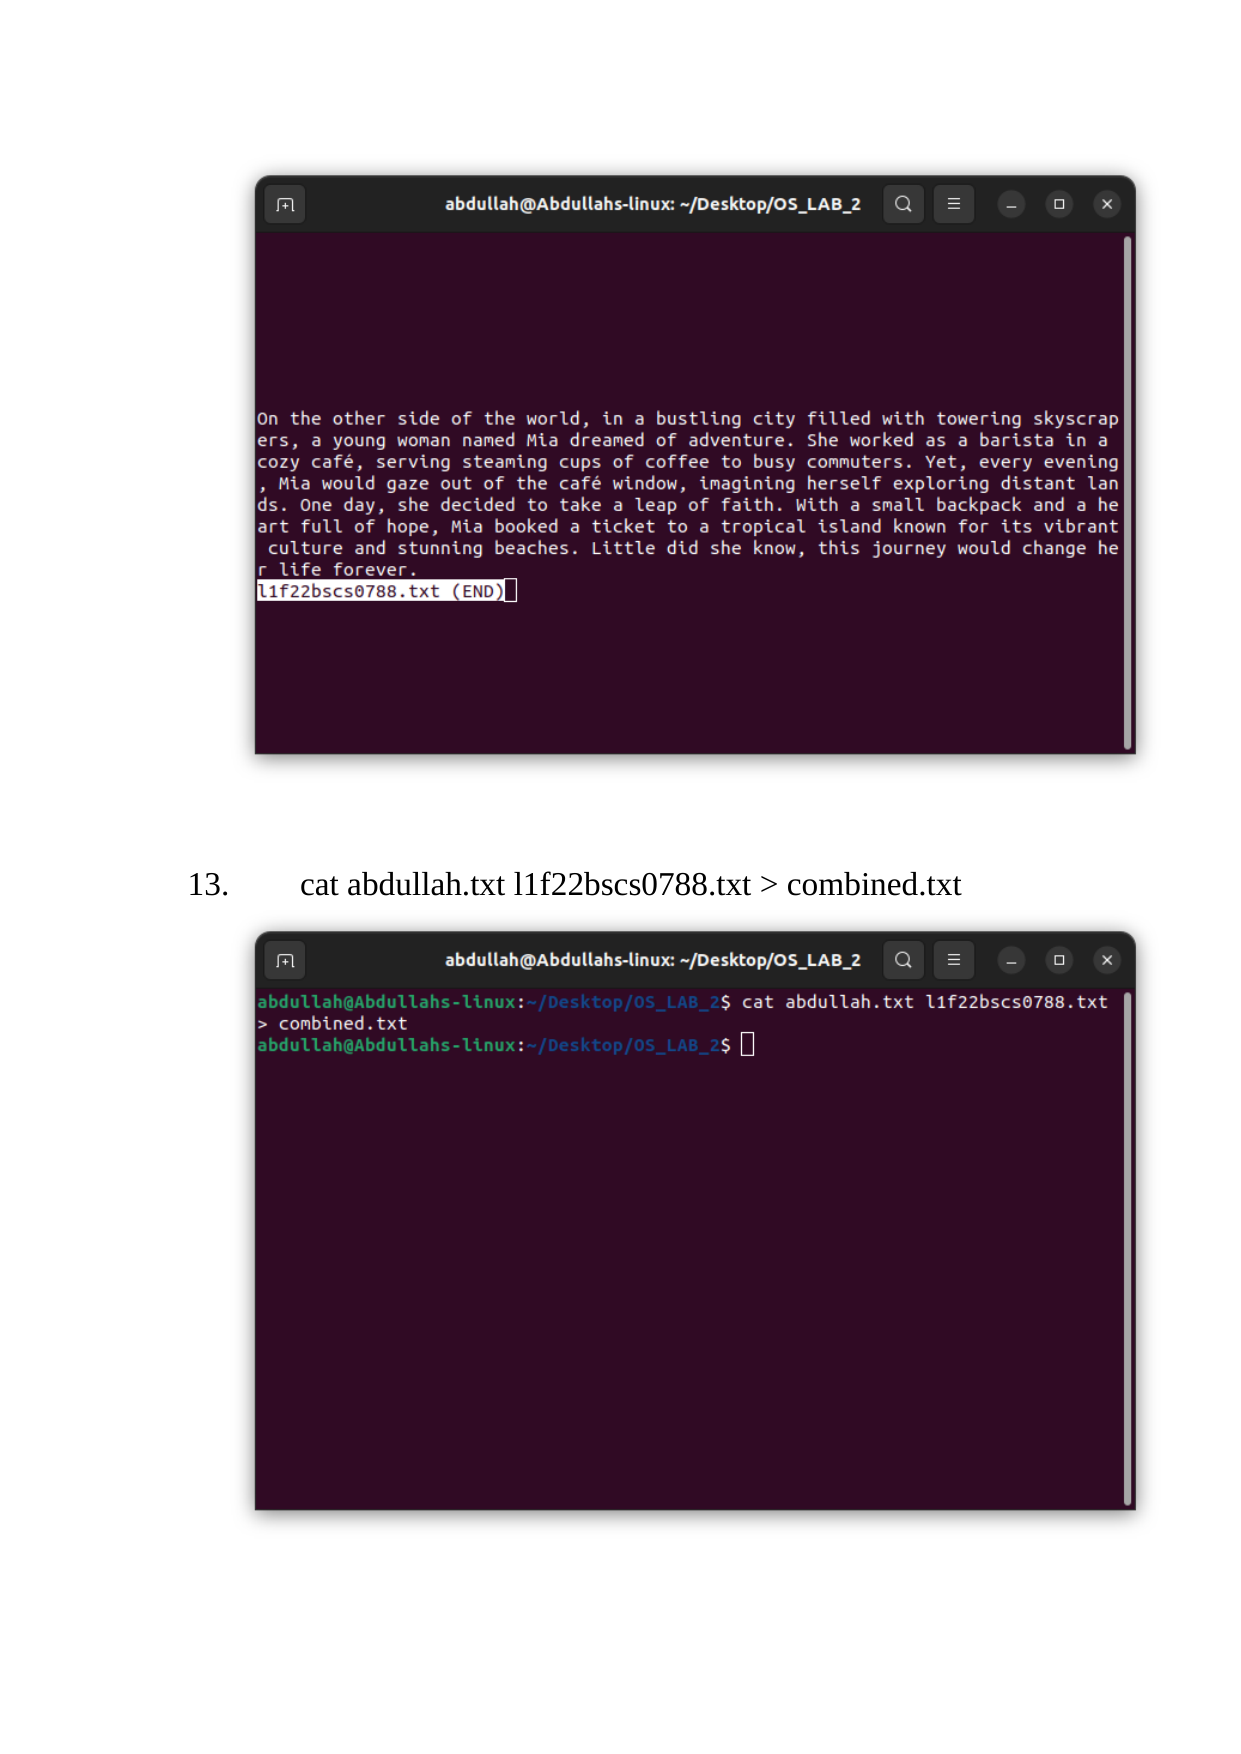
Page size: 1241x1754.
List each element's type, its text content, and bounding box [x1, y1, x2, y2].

picture [225, 150, 1165, 788]
list cat abdullah.txt l1f22bscs0788.txt > combined.txt [187, 864, 1090, 903]
picture [225, 905, 1165, 1544]
